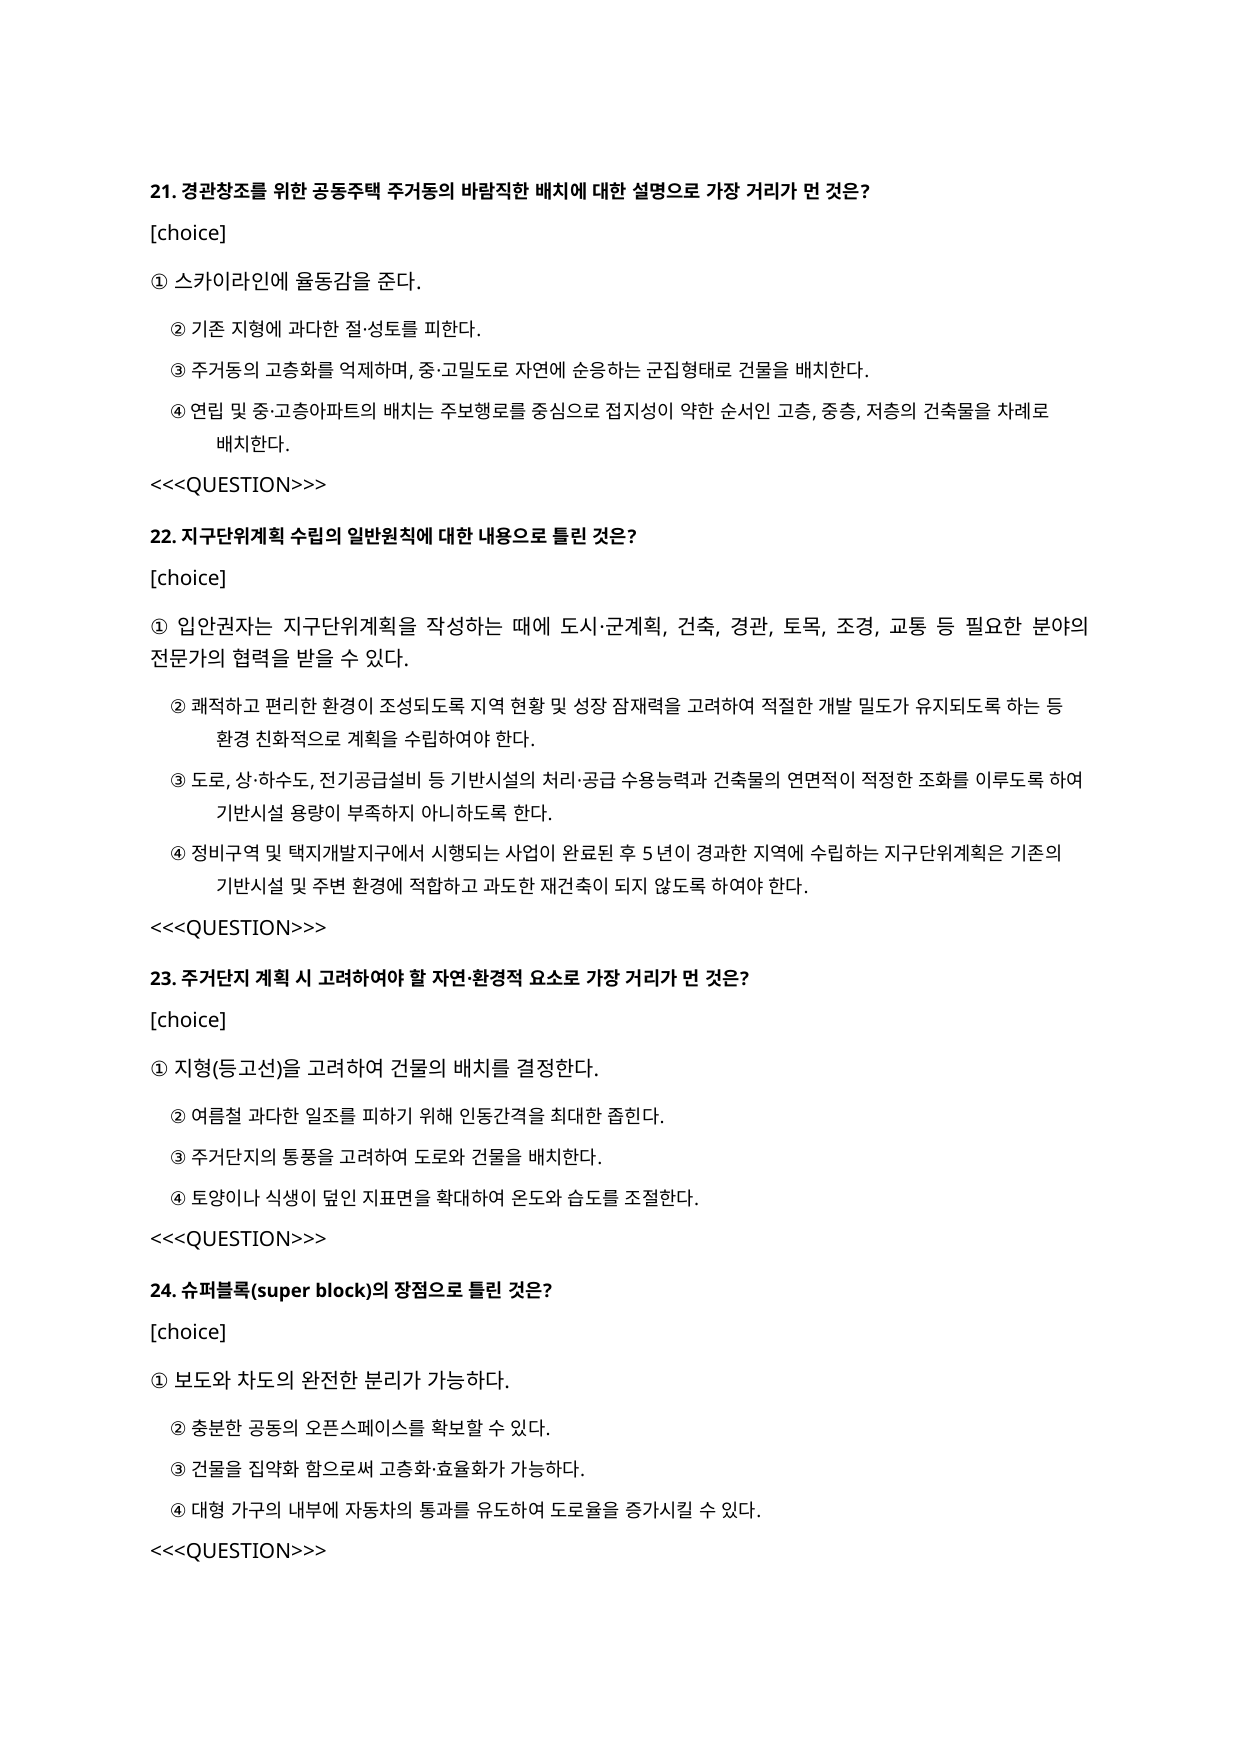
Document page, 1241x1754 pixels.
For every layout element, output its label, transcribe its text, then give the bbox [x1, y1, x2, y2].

text <<<QUESTION>>> [150, 1224, 1090, 1253]
text ④ 토양이나 식생이 덮인 지표면을 확대하여 온도와 습도를 조절한다. [150, 1183, 1090, 1211]
text ① 보도와 차도의 완전한 분리가 가능하다. [150, 1364, 1090, 1394]
text ④ 정비구역 및 택지개발지구에서 시행되는 사업이 완료된 후 5년이 경과한 지역에 수립하는 지구단위계획은 기존의 기반시설 및 주변 환경에 적합하고 과도한 재건축이 되지 않도록 하여야 한다. [150, 839, 1090, 899]
text ④ 대형 가구의 내부에 자동차의 통과를 유도하여 도로율을 증가시킬 수 있다. [150, 1495, 1090, 1523]
text 22. 지구단위계획 수립의 일반원칙에 대한 내용으로 틀린 것은? [150, 522, 1090, 549]
text ② 기존 지형에 과다한 절·성토를 피한다. [150, 315, 1090, 342]
text [choice] [150, 1317, 1090, 1345]
text <<<QUESTION>>> [150, 470, 1090, 499]
text ① 스카이라인에 율동감을 준다. [150, 265, 1090, 296]
text ① 지형(등고선)을 고려하여 건물의 배치를 결정한다. [150, 1052, 1090, 1083]
text ④연립 및 중·고층아파트의 배치는 주보행로를 중심으로 접지성이 약한 순서인 고층, 중층, 저층의 건축물을 차례로 배치한다. [150, 397, 1090, 456]
text [choice] [150, 563, 1090, 591]
text ① 입안권자는 지구단위계획을 작성하는 때에 도시·군계획, 건축, 경관, 토목, 조경, 교통 등 필요한 분야의 전문가의 협력을 받을 수 있다. [150, 610, 1090, 673]
text ③ 도로, 상·하수도, 전기공급설비 등 기반시설의 처리·공급 수용능력과 건축물의 연면적이 적정한 조화를 이루도록 하여 기반시설 용량이 부족하지 아니하도록 한다. [150, 766, 1090, 825]
text [choice] [150, 1005, 1090, 1033]
text ③ 주거단지의 통풍을 고려하여 도로와 건물을 배치한다. [150, 1143, 1090, 1170]
text ② 충분한 공동의 오픈스페이스를 확보할 수 있다. [150, 1413, 1090, 1441]
text ② 쾌적하고 편리한 환경이 조성되도록 지역 현황 및 성장 잠재력을 고려하여 적절한 개발 밀도가 유지되도록 하는 등 환경 친화적으로 계획을 수립하여야 한다. [150, 692, 1090, 752]
text [choice] [150, 218, 1090, 247]
text <<<QUESTION>>> [150, 913, 1090, 941]
text ② 여름철 과다한 일조를 피하기 위해 인동간격을 최대한 좁힌다. [150, 1102, 1090, 1129]
text 23. 주거단지 계획 시 고려하여야 할 자연·환경적 요소로 가장 거리가 먼 것은? [150, 964, 1090, 991]
text 24. 슈퍼블록(super block)의 장점으로 틀린 것은? [150, 1276, 1090, 1303]
text <<<QUESTION>>> [150, 1536, 1090, 1565]
text ③ 건물을 집약화 함으로써 고층화·효율화가 가능하다. [150, 1454, 1090, 1482]
text 21. 경관창조를 위한 공동주택 주거동의 바람직한 배치에 대한 설명으로 가장 거리가 먼 것은? [150, 177, 1090, 204]
text ③ 주거동의 고층화를 억제하며, 중·고밀도로 자연에 순응하는 군집형태로 건물을 배치한다. [150, 356, 1090, 383]
